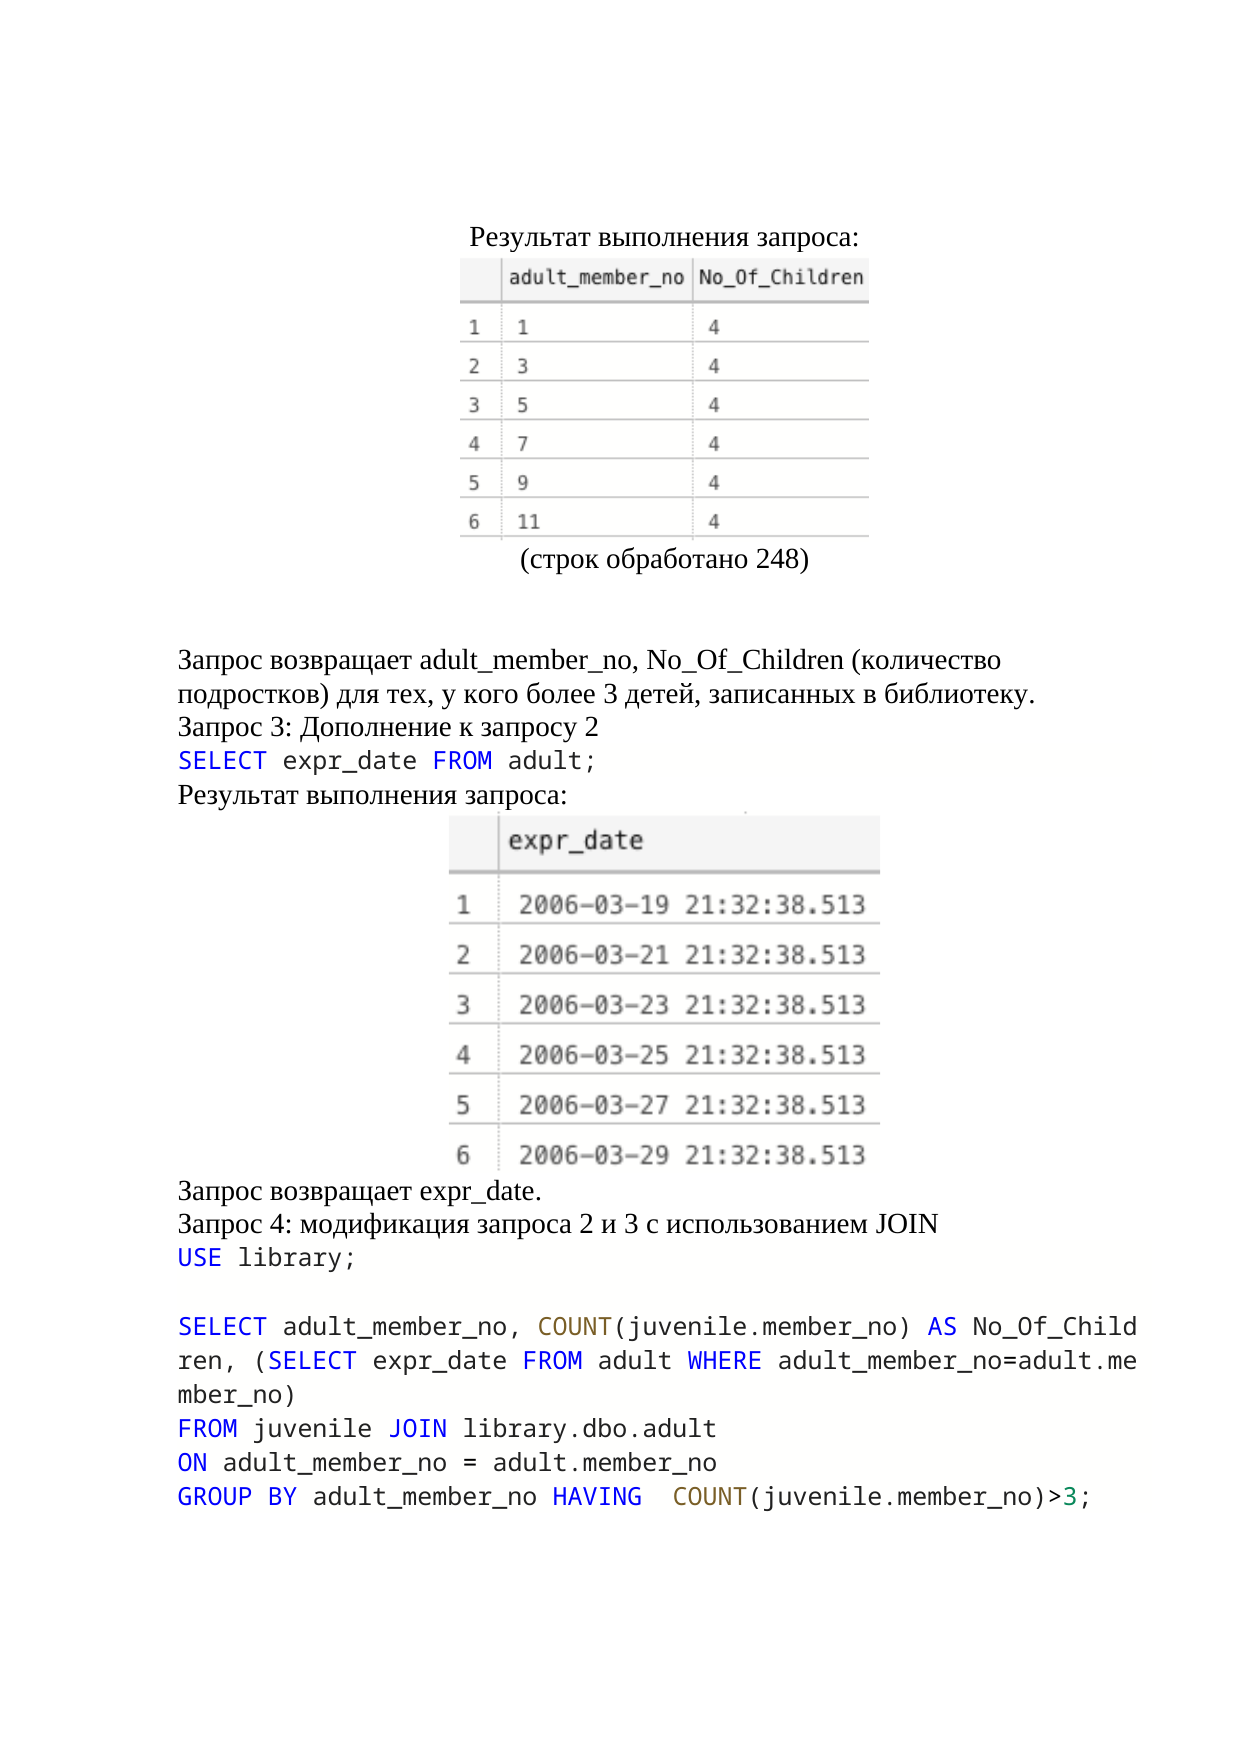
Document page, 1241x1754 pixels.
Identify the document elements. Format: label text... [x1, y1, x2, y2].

text Запрос возвращает expr_date. [177, 1173, 1152, 1207]
text Результат выполнения запроса: [177, 219, 1152, 252]
text Запрос 3: Дополнение к запросу 2 [177, 709, 1152, 743]
text SELECT expr_date FROM adult; [177, 743, 1152, 777]
text USE library; [177, 1240, 1152, 1274]
text FROM juvenile JOIN library.dbo.adult [177, 1410, 1152, 1444]
text Запрос 4: модификация запроса 2 и 3 с использованием JOIN [177, 1207, 1152, 1240]
text Запрос возвращает adult_member_no, No_Of_Children (количество подростков) для тех, у кого более 3 детей, записанных в библиотеку. [177, 642, 1152, 709]
picture [448, 810, 880, 1173]
text Результат выполнения запроса: [177, 777, 1152, 811]
text SELECT adult_member_no, COUNT(juvenile.member_no) AS No_Of_Children, (SELECT expr_date FROM adult WHERE adult_member_no=adult.member_no) [177, 1308, 1152, 1410]
picture [460, 252, 869, 542]
text GROUP BY adult_member_no HAVING COUNT(juvenile.member_no)>3; [177, 1478, 1152, 1513]
text ON adult_member_no = adult.member_no [177, 1444, 1152, 1478]
text (строк обработано 248) [177, 542, 1152, 575]
